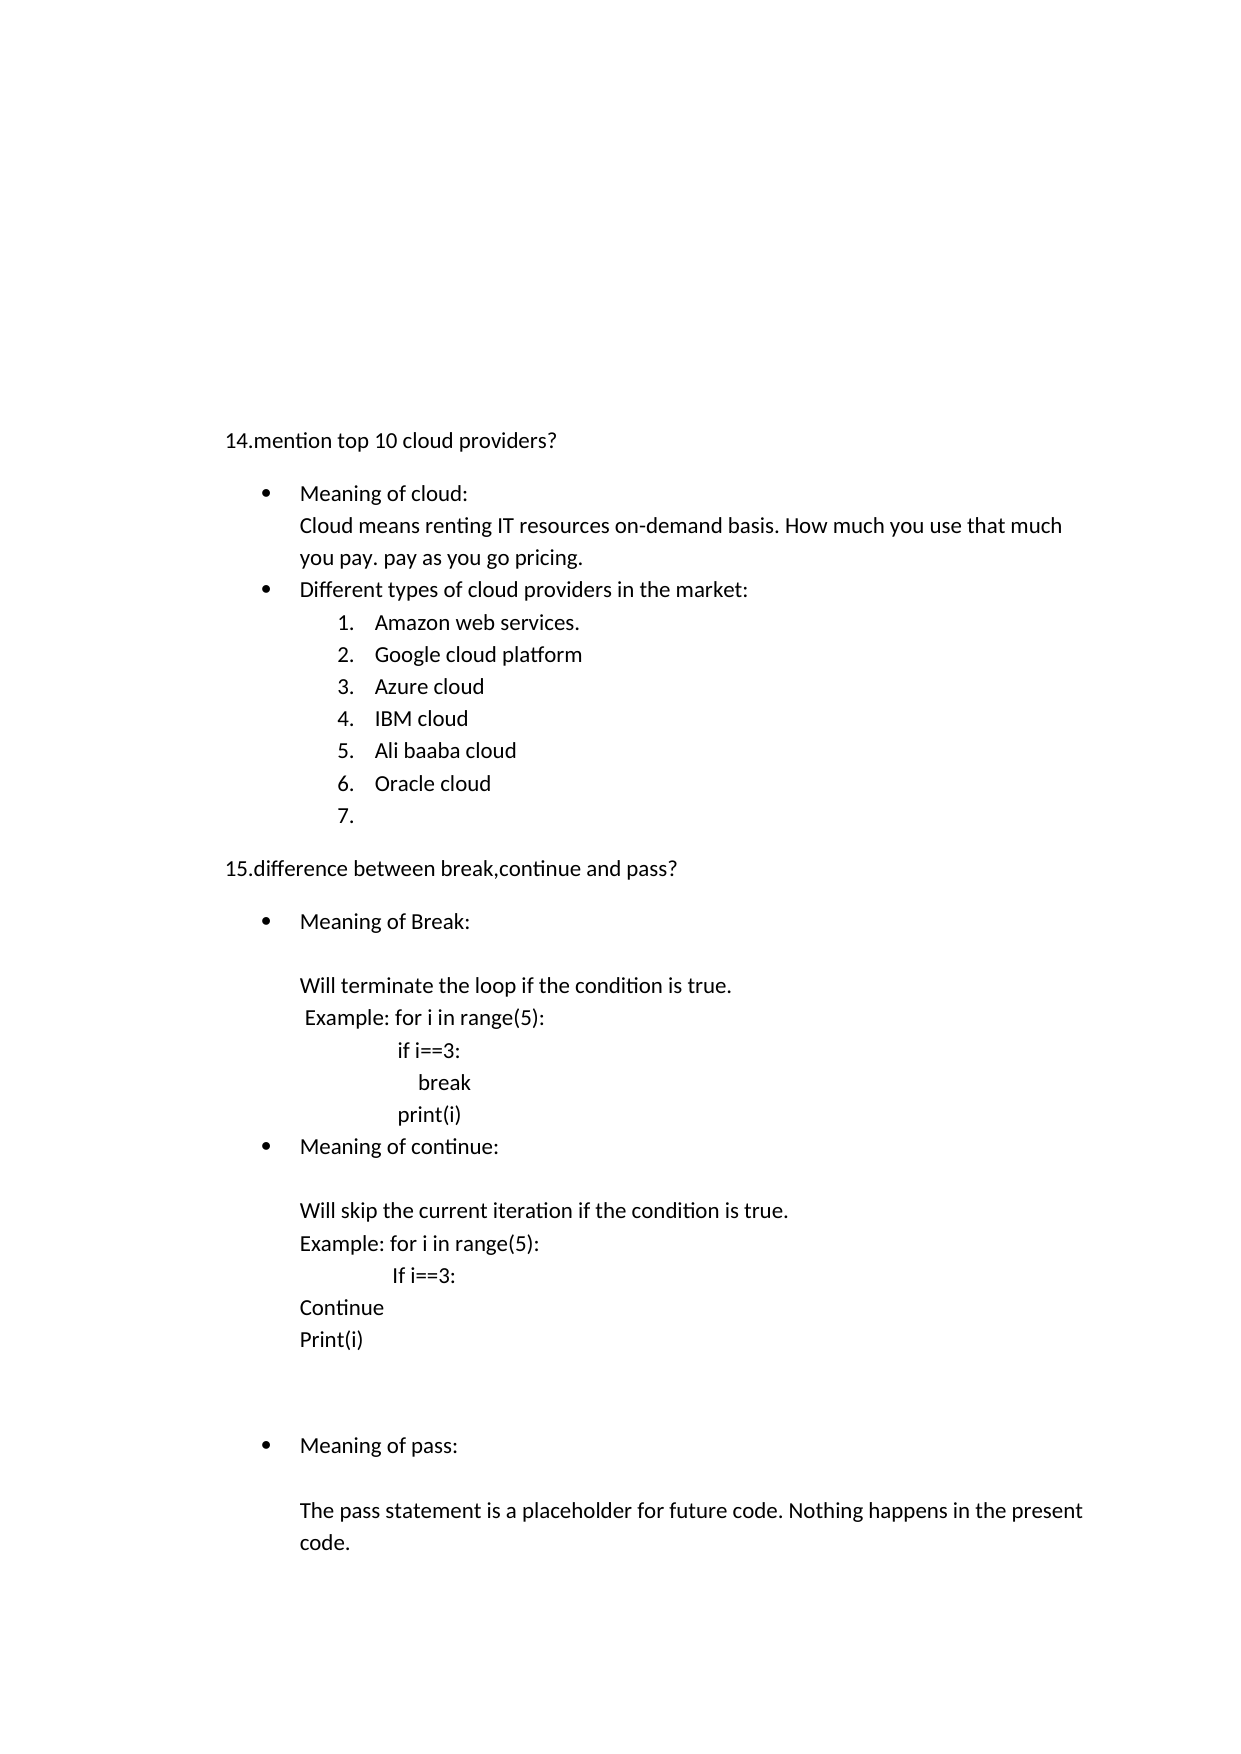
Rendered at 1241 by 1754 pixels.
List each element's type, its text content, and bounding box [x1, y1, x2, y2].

list Continue [299, 1293, 1092, 1321]
list break [299, 1068, 1092, 1096]
list Meaning of continue: [262, 1132, 1092, 1160]
list Azure cloud [337, 672, 1092, 700]
list If i==3: [299, 1261, 1092, 1289]
list Google cloud platform [337, 640, 1092, 668]
list Print(i) [299, 1325, 1092, 1353]
text 15.difference between break,continue and pass? [224, 854, 1092, 882]
list Meaning of Break: [262, 907, 1092, 935]
list IBM cloud [337, 704, 1092, 732]
list Example: for i in range(5): [299, 1229, 1092, 1257]
list Oracle cloud [337, 769, 1092, 797]
list Cloud means renting IT resources on-demand basis. How much you use that much you pay. pay as you go pricing. [299, 511, 1092, 571]
list Example: for i in range(5): [299, 1003, 1092, 1032]
list Different types of cloud providers in the market: [262, 576, 1092, 604]
list Meaning of cloud: [262, 479, 1092, 507]
text 14.mention top 10 cloud providers? [224, 426, 1092, 454]
list Meaning of pass: [262, 1431, 1092, 1459]
list if i==3: [299, 1036, 1092, 1064]
list print(i) [299, 1100, 1092, 1128]
list Will skip the current iteration if the condition is true. [299, 1197, 1092, 1225]
list The pass statement is a placeholder for future code. Nothing happens in the present code. [299, 1496, 1092, 1556]
list Will terminate the loop if the condition is true. [299, 971, 1092, 999]
list Amazon web services. [337, 608, 1092, 636]
list Ali baaba cloud [337, 737, 1092, 764]
